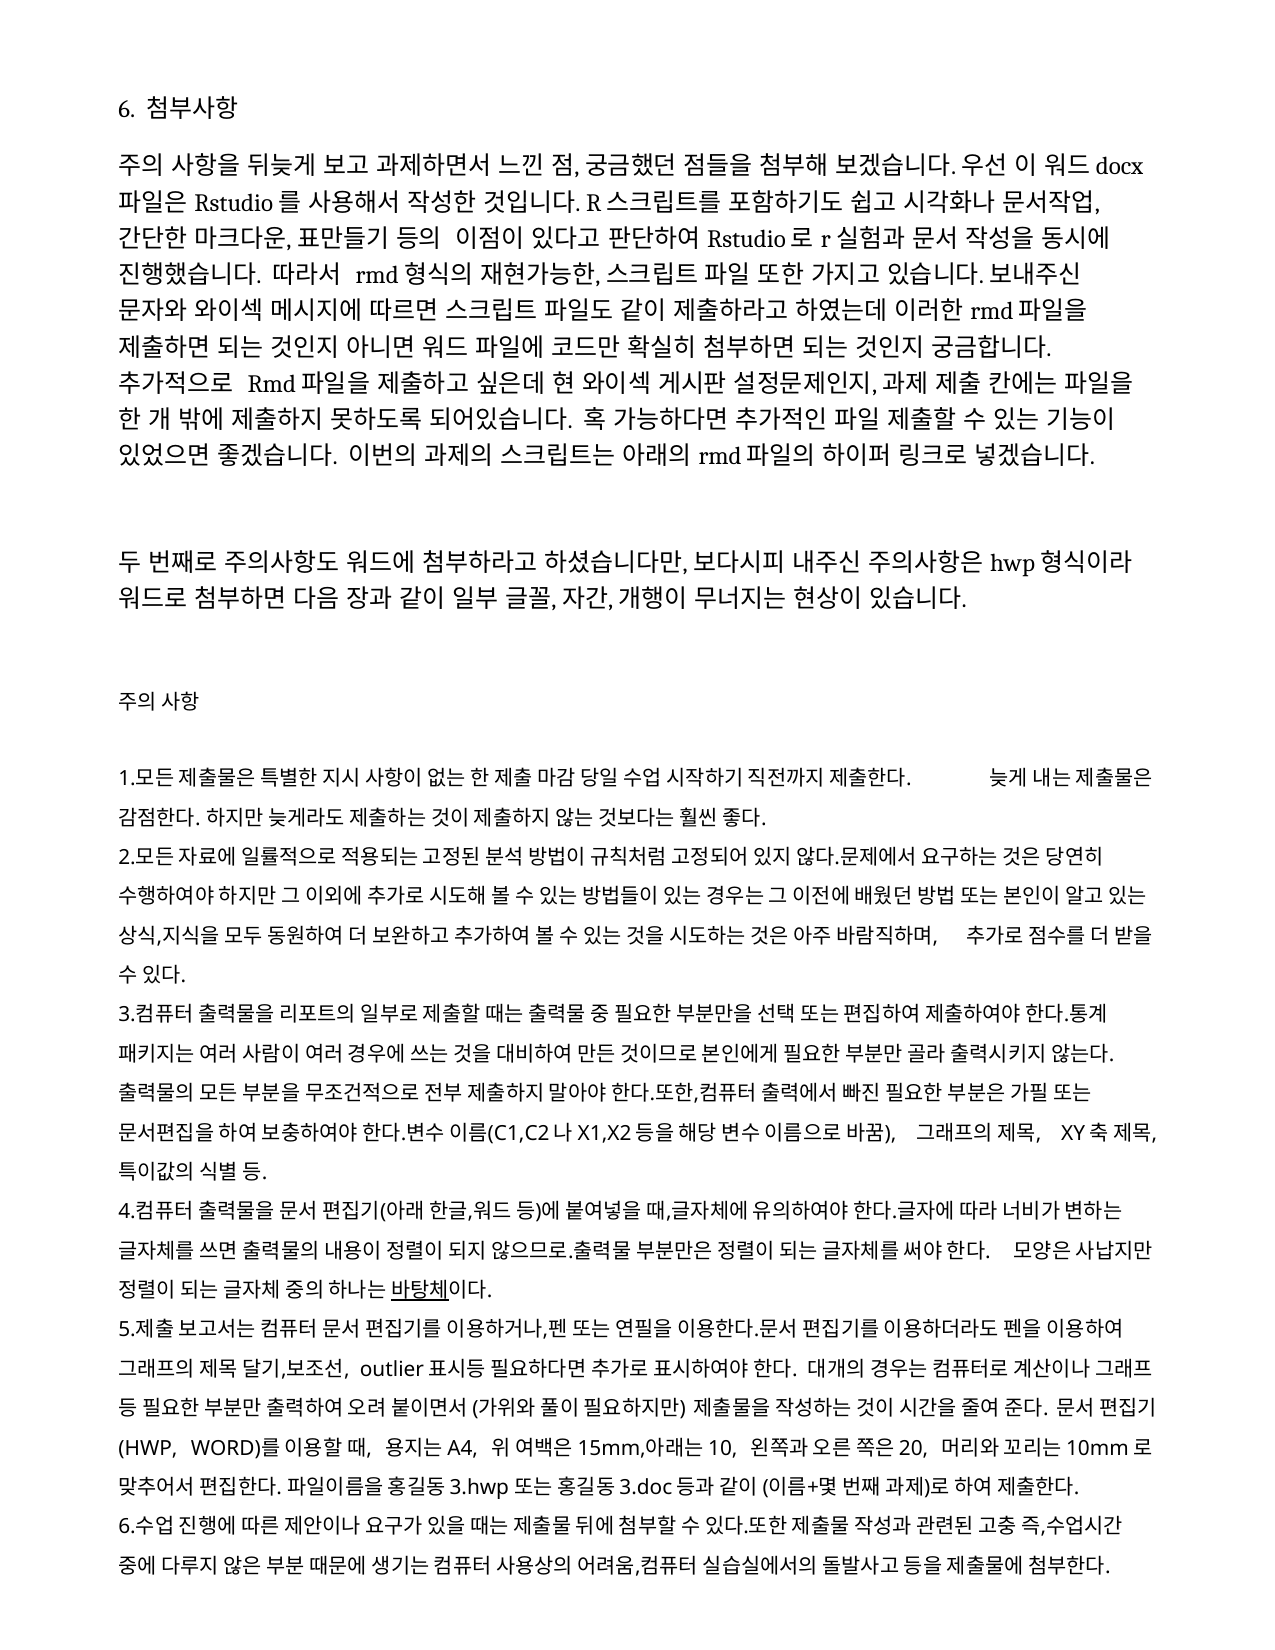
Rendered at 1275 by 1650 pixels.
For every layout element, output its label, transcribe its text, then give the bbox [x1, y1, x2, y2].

text 5.제출 보고서는 컴퓨터 문서 편집기를 이용하거나,펜 또는 연필을 이용한다.문서 편집기를 이용하더라도 펜을 이용하여 그래프의 제목 달기,보조선, outlier표시등 필요하다면 추가로 표시하여야 한다. 대개의 경우는 컴퓨터로 계산이나 그래프 등 필요한 부분만 출력하여 오려 붙이면서 (가위와 풀이 필요하지만) 제출물을 작성하는 것이 시간을 줄여 준다. 문서 편집기(HWP, WORD)를 이용할 때, 용지는 A4, 위 여백은 15mm,아래는 10, 왼쪽과 오른 쪽은 20, 머리와 꼬리는 10mm로 맞추어서 편집한다. 파일이름을 홍길동3.hwp 또는 홍길동3.doc등과 같이 (이름+몇 번째 과제)로 하여 제출한다. [118, 1313, 1157, 1500]
text 2.모든 자료에 일률적으로 적용되는 고정된 분석 방법이 규칙처럼 고정되어 있지 않다.문제에서 요구하는 것은 당연히 수행하여야 하지만 그 이외에 추가로 시도해 볼 수 있는 방법들이 있는 경우는 그 이전에 배웠던 방법 또는 본인이 알고 있는 상식,지식을 모두 동원하여 더 보완하고 추가하여 볼 수 있는 것을 시도하는 것은 아주 바람직하며, 추가로 점수를 더 받을 수 있다. [118, 840, 1157, 988]
text 3.컴퓨터 출력물을 리포트의 일부로 제출할 때는 출력물 중 필요한 부분만을 선택 또는 편집하여 제출하여야 한다.통계 패키지는 여러 사람이 여러 경우에 쓰는 것을 대비하여 만든 것이므로 본인에게 필요한 부분만 골라 출력시키지 않는다.출력물의 모든 부분을 무조건적으로 전부 제출하지 말아야 한다.또한,컴퓨터 출력에서 빠진 필요한 부분은 가필 또는 문서편집을 하여 보충하여야 한다.변수 이름(C1,C2나 X1,X2등을 해당 변수 이름으로 바꿈), 그래프의 제목, XY축 제목, 특이값의 식별 등. [118, 998, 1157, 1185]
text 6.수업 진행에 따른 제안이나 요구가 있을 때는 제출물 뒤에 첨부할 수 있다.또한 제출물 작성과 관련된 고충 즉,수업시간 중에 다루지 않은 부분 때문에 생기는 컴퓨터 사용상의 어려움,컴퓨터 실습실에서의 돌발사고 등을 제출물에 첨부한다. [118, 1509, 1157, 1579]
text 6. 첨부사항 [118, 89, 1157, 125]
text 두 번째로 주의사항도 워드에 첨부하라고 하셨습니다만, 보다시피 내주신 주의사항은 hwp 형식이라 워드로 첨부하면 다음 장과 같이 일부 글꼴, 자간, 개행이 무너지는 현상이 있습니다. [118, 542, 1157, 615]
text 주의 사항을 뒤늦게 보고 과제하면서 느낀 점, 궁금했던 점들을 첨부해 보겠습니다. 우선 이 워드docx파일은 Rstudio를 사용해서 작성한 것입니다. R 스크립트를 포함하기도 쉽고 시각화나 문서작업, 간단한 마크다운, 표만들기 등의 이점이 있다고 판단하여 Rstudio로 r 실험과 문서 작성을 동시에 진행했습니다. 따라서 rmd 형식의 재현가능한, 스크립트 파일 또한 가지고 있습니다. 보내주신 문자와 와이섹 메시지에 따르면 스크립트 파일도 같이 제출하라고 하였는데 이러한 rmd파일을 제출하면 되는 것인지 아니면 워드 파일에 코드만 확실히 첨부하면 되는 것인지 궁금합니다. 추가적으로 Rmd파일을 제출하고 싶은데 현 와이섹 게시판 설정문제인지, 과제 제출 칸에는 파일을 한 개 밖에 제출하지 못하도록 되어있습니다. 혹 가능하다면 추가적인 파일 제출할 수 있는 기능이 있었으면 좋겠습니다. 이번의 과제의 스크립트는 아래의 rmd파일의 하이퍼 링크로 넣겠습니다. [118, 146, 1157, 472]
text 1.모든 제출물은 특별한 지시 사항이 없는 한 제출 마감 당일 수업 시작하기 직전까지 제출한다. 늦게 내는 제출물은 감점한다. 하지만 늦게라도 제출하는 것이 제출하지 않는 것보다는 훨씬 좋다. [118, 761, 1157, 831]
text 4.컴퓨터 출력물을 문서 편집기(아래 한글,워드 등)에 붙여넣을 때,글자체에 유의하여야 한다.글자에 따라 너비가 변하는 글자체를 쓰면 출력물의 내용이 정렬이 되지 않으므로.출력물 부분만은 정렬이 되는 글자체를 써야 한다. 모양은 사납지만 정렬이 되는 글자체 중의 하나는 바탕체이다. [118, 1194, 1157, 1303]
text 주의 사항 [118, 685, 1157, 716]
